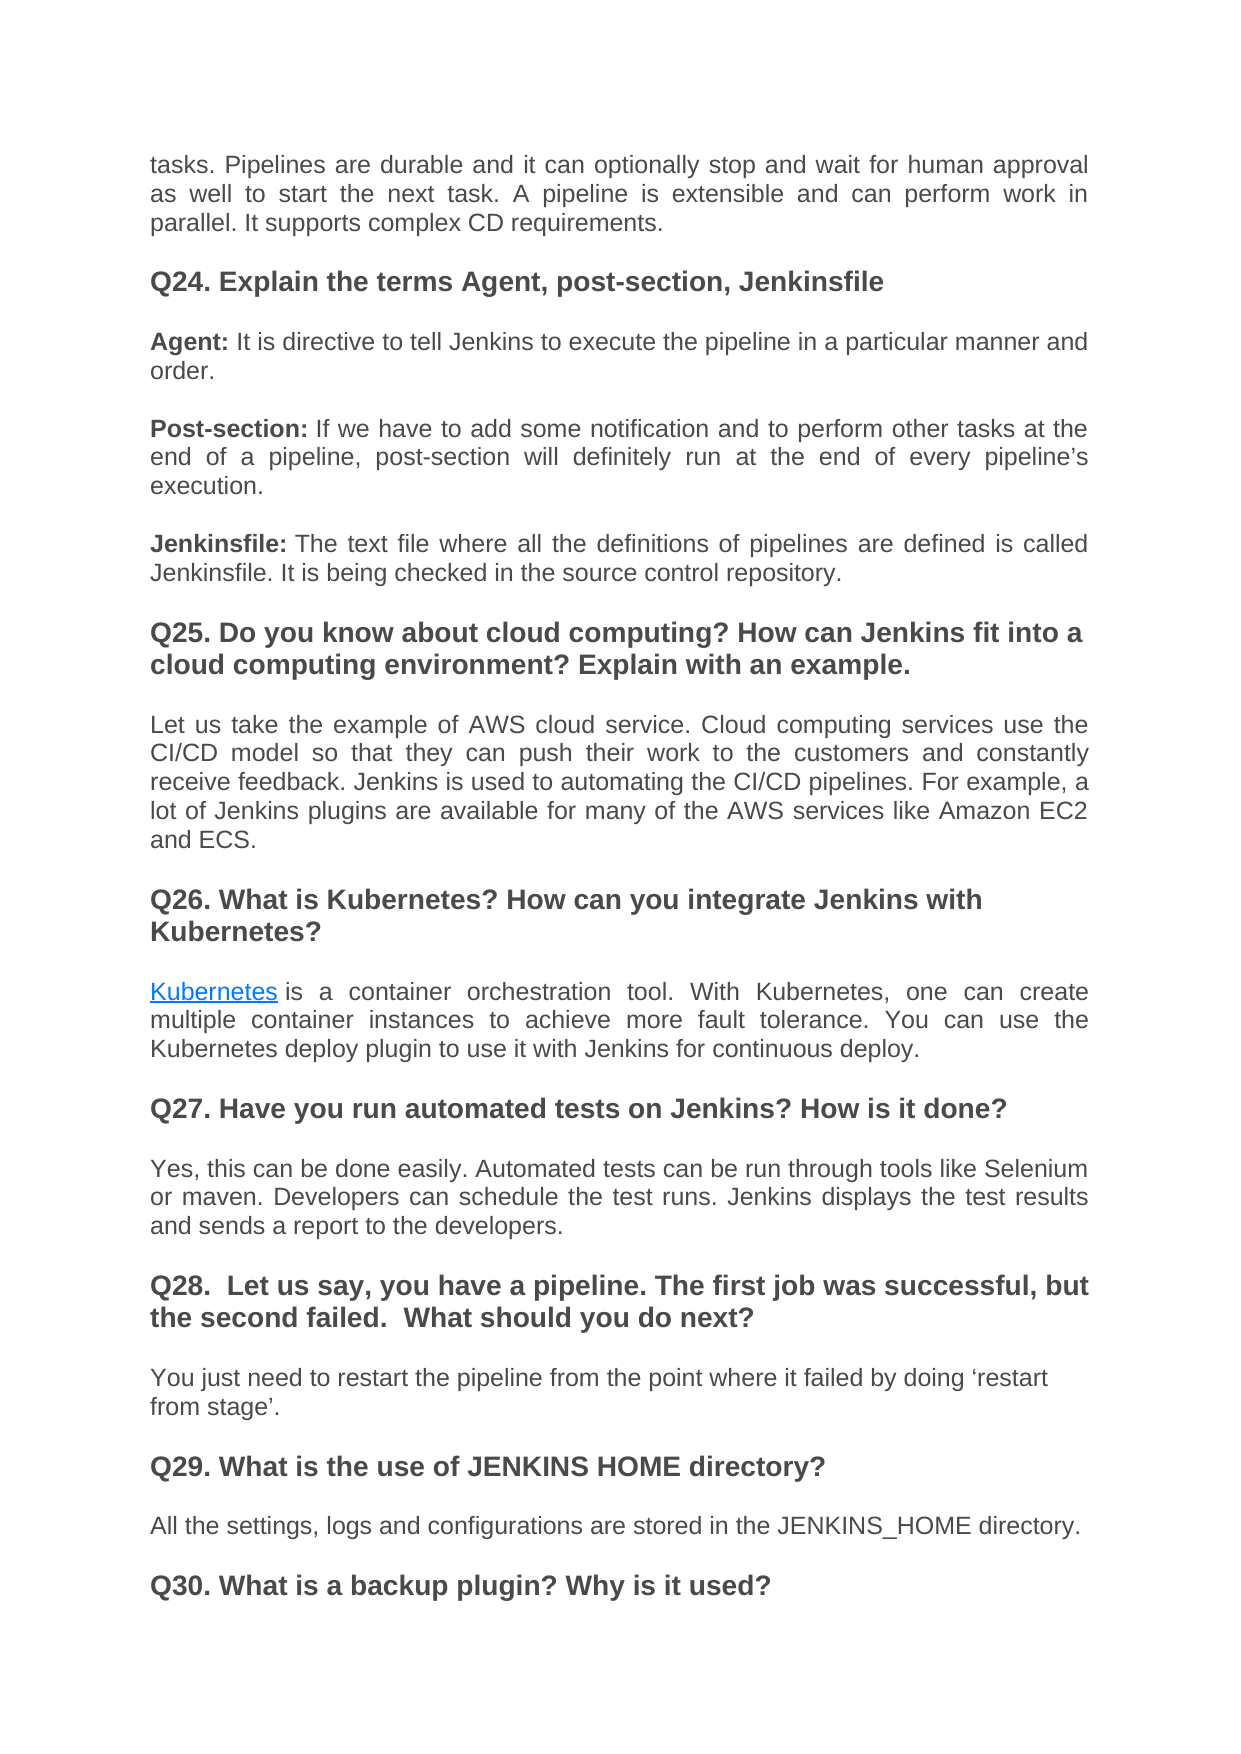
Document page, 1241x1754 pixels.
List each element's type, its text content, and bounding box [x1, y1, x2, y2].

text You just need to restart the pipeline from the point where it failed by doing ‘restart from stage’. [150, 1363, 1090, 1420]
text Agent: It is directive to tell Jenkins to execute the pipeline in a particular manner and order. [150, 327, 1090, 384]
text Q27. Have you run automated tests on Jenkins? How is it done? [150, 1092, 1090, 1124]
text Post-section: If we have to add some notification and to perform other tasks at the end of a pipeline, post-section will definitely run at the end of every pipeline’s execution. [150, 414, 1090, 500]
text Q29. What is the use of JENKINS HOME directory? [150, 1449, 1090, 1482]
text Kubernetes is a container orchestration tool. With Kubernetes, one can create multiple container instances to achieve more fault tolerance. You can use the Kubernetes deploy plugin to use it with Jenkins for continuous deploy. [150, 977, 1090, 1063]
text Let us take the example of AWS cloud service. Cloud computing services use the CI/CD model so that they can push their work to the customers and constantly receive feedback. Jenkins is used to automating the CI/CD pipelines. For example, a lot of Jenkins plugins are available for many of the AWS services like Amazon EC2 and ECS. [150, 710, 1090, 853]
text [150, 150, 1090, 236]
text Q26. What is Kubernetes? How can you integrate Jenkins with Kubernetes? [150, 883, 1090, 947]
text All the settings, logs and configurations are stored in the JENKINS_HOME directory. [150, 1511, 1090, 1540]
text Q28. Let us say, you have a pipeline. The first job was successful, but the second failed. What should you do next? [150, 1269, 1090, 1334]
text Yes, this can be done easily. Automated tests can be run through tools like Selenium or maven. Developers can schedule the test runs. Jenkins displays the test results and sends a report to the developers. [150, 1153, 1090, 1240]
text Q30. What is a backup plugin? Why is it used? [150, 1569, 1090, 1601]
text Jenkinsfile: The text file where all the definitions of pipelines are defined is called Jenkinsfile. It is being checked in the source control repository. [150, 529, 1090, 587]
text Q25. Do you know about cloud computing? How can Jenkins fit into a cloud computing environment? Explain with an example. [150, 616, 1090, 681]
text Q24. Explain the terms Agent, post-section, Jenkinsfile [150, 265, 1090, 298]
